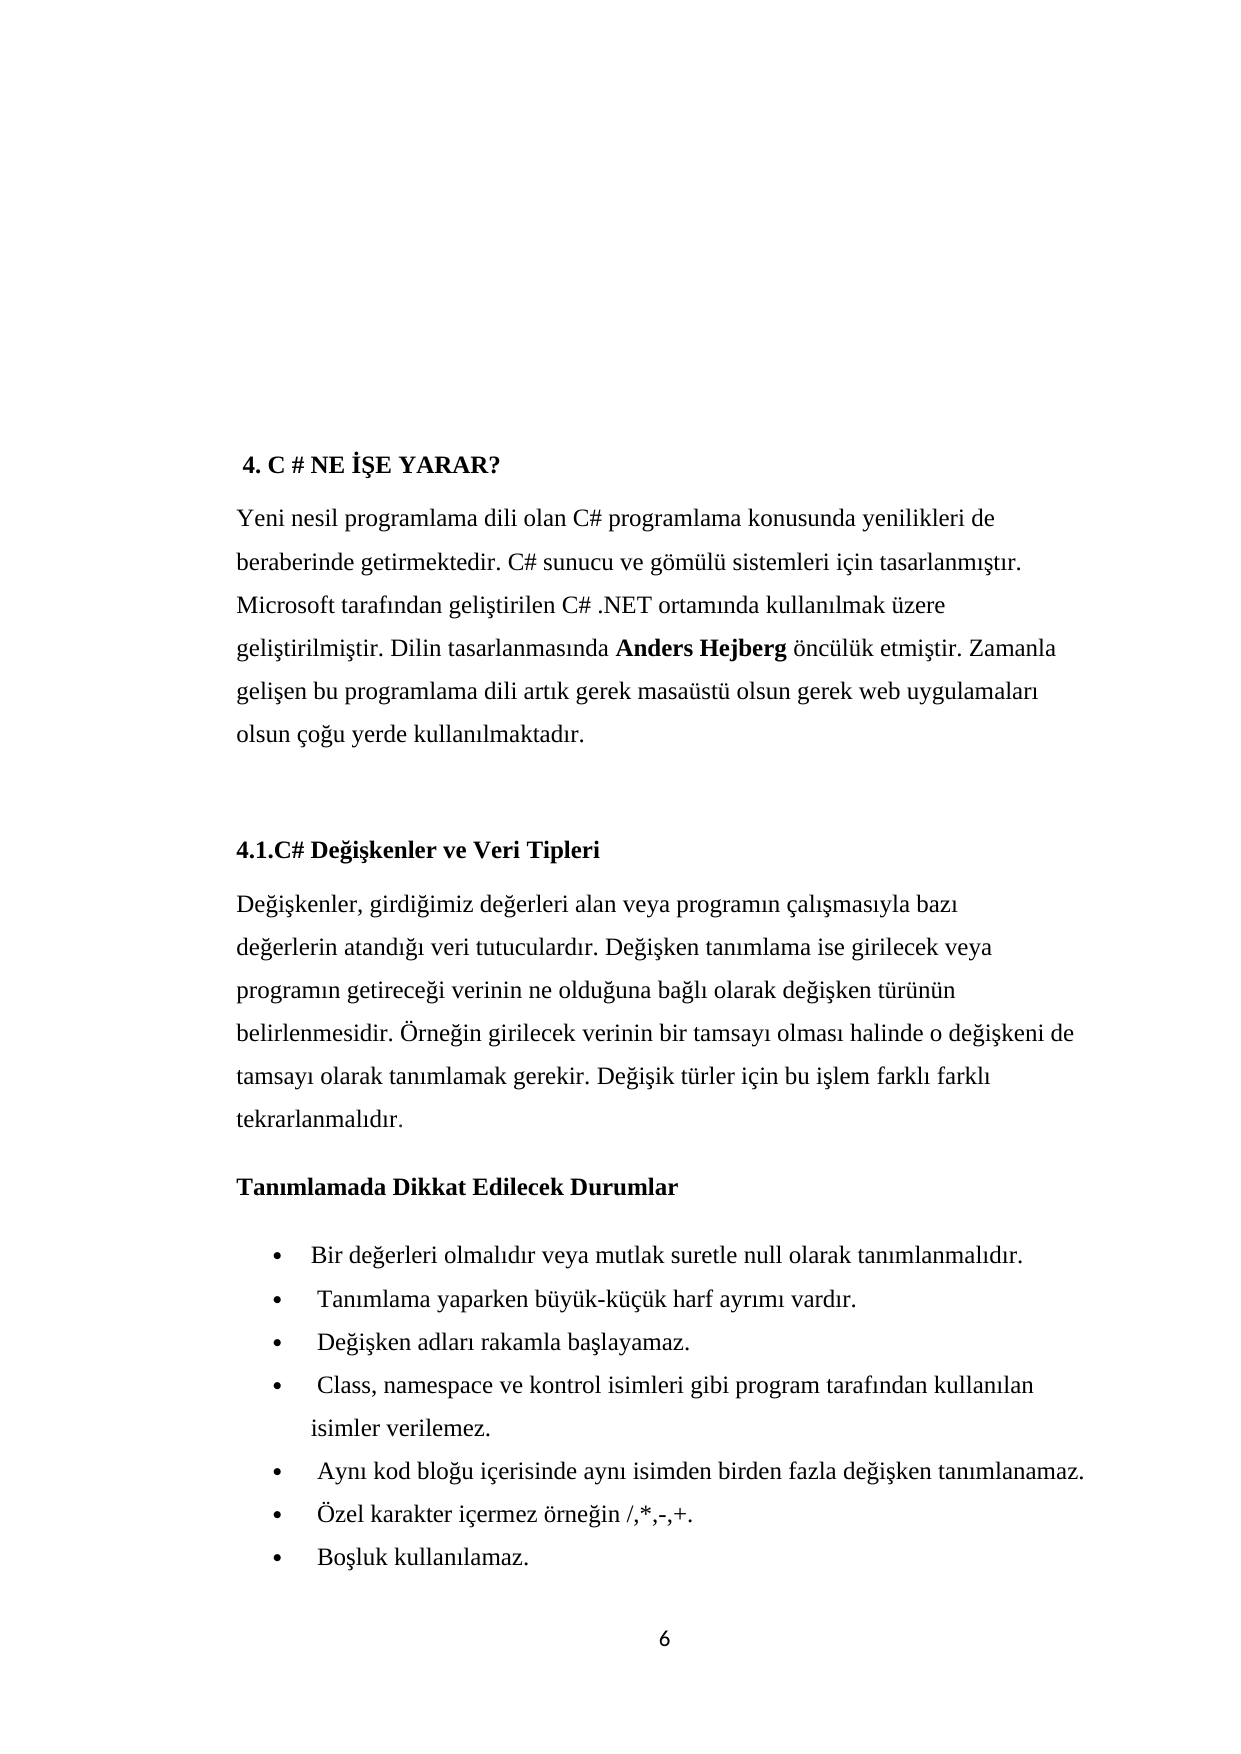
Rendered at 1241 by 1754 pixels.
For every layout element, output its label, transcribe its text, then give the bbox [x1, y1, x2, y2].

list Aynı kod bloğu içerisinde aynı isimden birden fazla değişken tanımlanamaz. [273, 1456, 1092, 1485]
text 4.1.C# Değişkenler ve Veri Tipleri [236, 835, 1092, 864]
text Değişkenler, girdiğimiz değerleri alan veya programın çalışmasıyla bazı değerlerin atandığı veri tutuculardır. Değişken tanımlama ise girilecek veya programın getireceği verinin ne olduğuna bağlı olarak değişken türünün belirlenmesidir. Örneğin girilecek verinin bir tamsayı olması halinde o değişkeni de tamsayı olarak tanımlamak gerekir. Değişik türler için bu işlem farklı farklı tekrarlanmalıdır. [236, 889, 1092, 1133]
list Bir değerleri olmalıdır veya mutlak suretle null olarak tanımlanmalıdır. [273, 1241, 1092, 1269]
text Yeni nesil programlama dili olan C# programlama konusunda yenilikleri de beraberinde getirmektedir. C# sunucu ve gömülü sistemleri için tasarlanmıştır. Microsoft tarafından geliştirilen C# .NET ortamında kullanılmak üzere geliştirilmiştir. Dilin tasarlanmasında Anders Hejberg öncülük etmiştir. Zamanla gelişen bu programlama dili artık gerek masaüstü olsun gerek web uygulamaları olsun çoğu yerde kullanılmaktadır. [236, 503, 1092, 748]
list Boşluk kullanılamaz. [273, 1542, 1092, 1571]
list Tanımlama yaparken büyük-küçük harf ayrımı vardır. [273, 1284, 1092, 1312]
text 4. C # NE İŞE YARAR? [236, 450, 1092, 478]
list Değişken adları rakamla başlayamaz. [273, 1327, 1092, 1356]
text Tanımlamada Dikkat Edilecek Durumlar [236, 1172, 1092, 1201]
list Class, namespace ve kontrol isimleri gibi program tarafından kullanılan isimler verilemez. [273, 1370, 1092, 1442]
list Özel karakter içermez örneğin /,*,-,+. [273, 1499, 1092, 1528]
